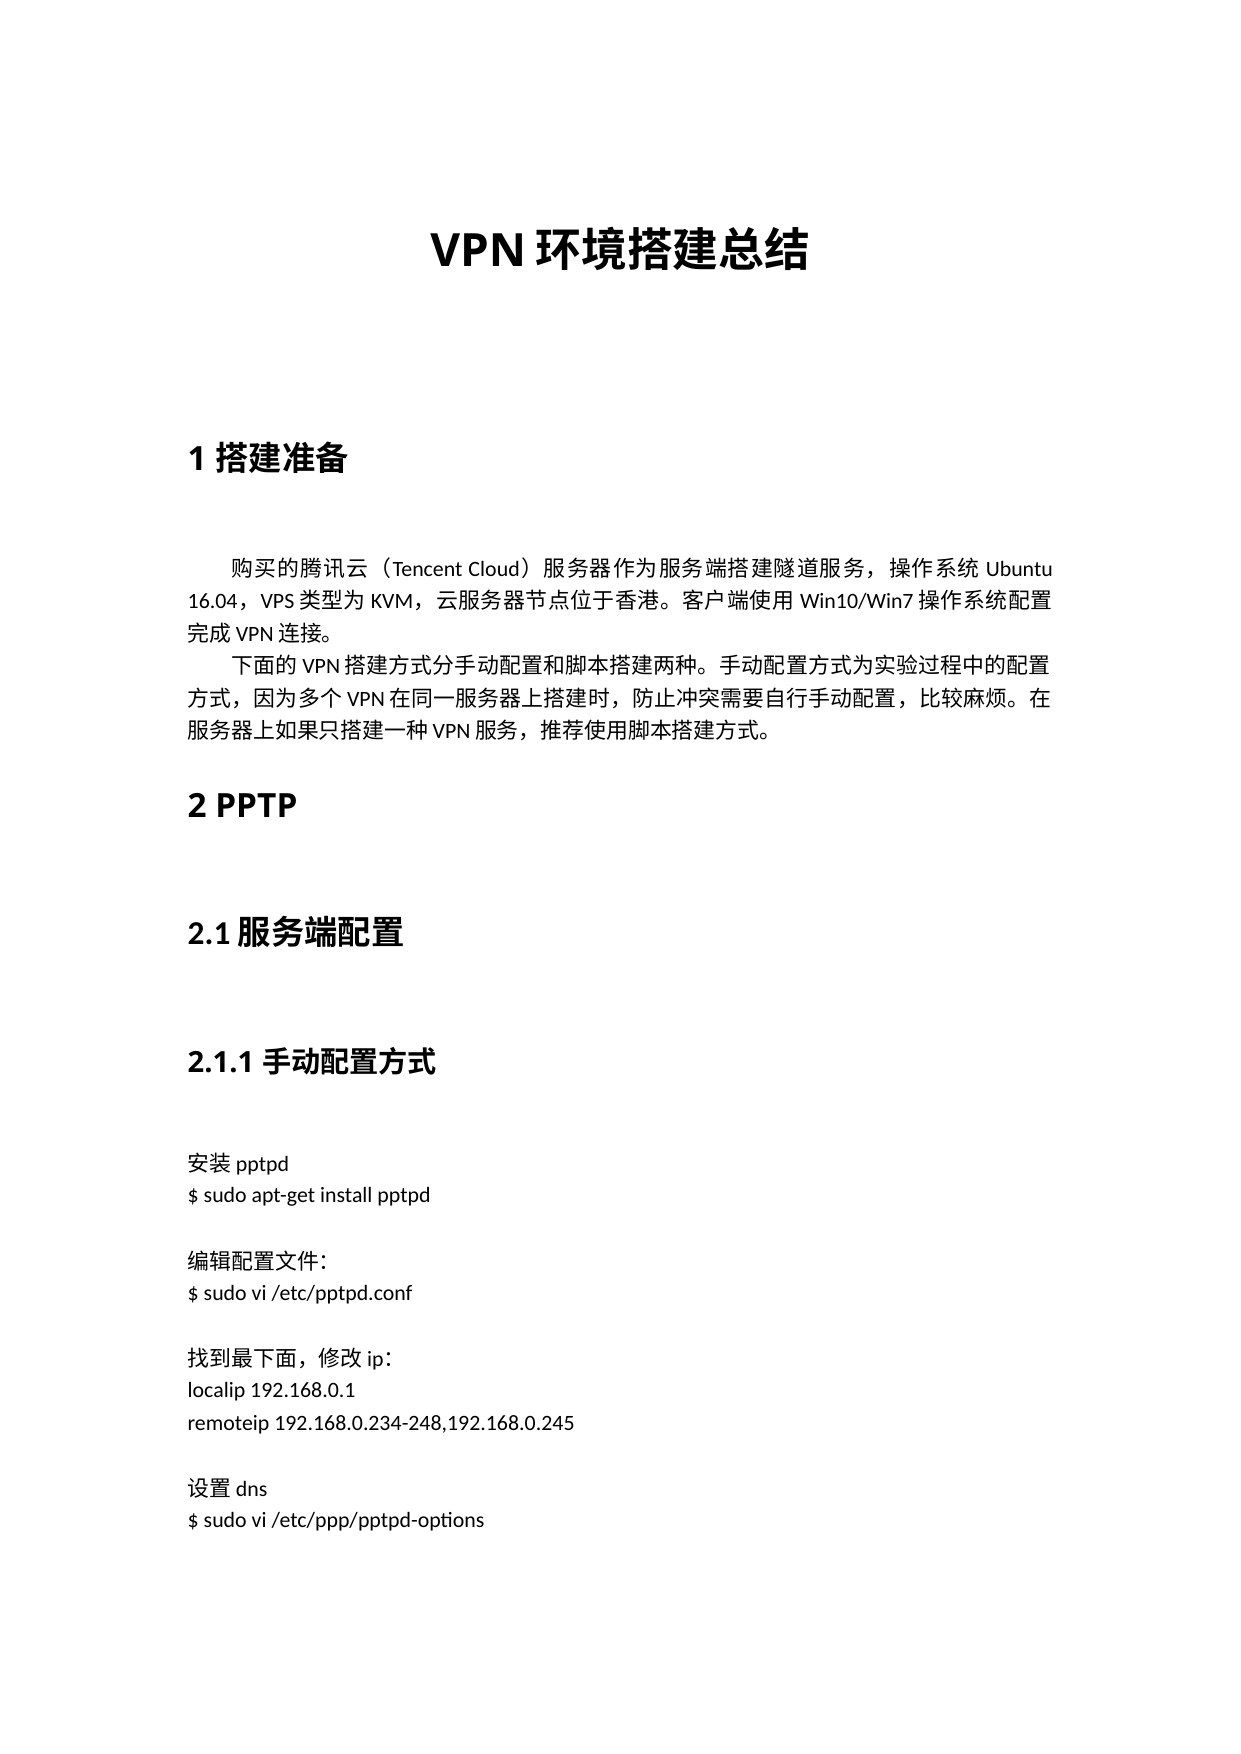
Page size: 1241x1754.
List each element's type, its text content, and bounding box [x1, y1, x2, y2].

text 编辑配置文件： [187, 1243, 1053, 1276]
subtitle 2 PPTP [187, 772, 1053, 837]
text $ sudo apt-get install pptpd [187, 1178, 1053, 1211]
text 设置dns [187, 1471, 1053, 1503]
text 安装pptpd [187, 1146, 1053, 1178]
text $ sudo vi /etc/ppp/pptpd-options [187, 1503, 1053, 1536]
text 找到最下面，修改ip： [187, 1341, 1053, 1373]
subtitle 2.1.1 手动配置方式 [187, 1027, 1053, 1092]
subtitle 2.1 服务端配置 [187, 898, 1053, 963]
text $ sudo vi /etc/pptpd.conf [187, 1276, 1053, 1308]
subtitle 1 搭建准备 [187, 423, 1053, 488]
subtitle VPN环境搭建总结 [187, 197, 1053, 295]
text localip 192.168.0.1 [187, 1373, 1053, 1406]
text remoteip 192.168.0.234-248,192.168.0.245 [187, 1406, 1053, 1438]
text 下面的VPN搭建方式分手动配置和脚本搭建两种。手动配置方式为实验过程中的配置方式，因为多个VPN在同一服务器上搭建时，防止冲突需要自行手动配置，比较麻烦。在服务器上如果只搭建一种VPN服务，推荐使用脚本搭建方式。 [187, 648, 1053, 745]
text 购买的腾讯云（Tencent Cloud）服务器作为服务端搭建隧道服务，操作系统Ubuntu 16.04，VPS类型为KVM，云服务器节点位于香港。客户端使用Win10/Win7操作系统配置完成VPN连接。 [187, 550, 1053, 648]
